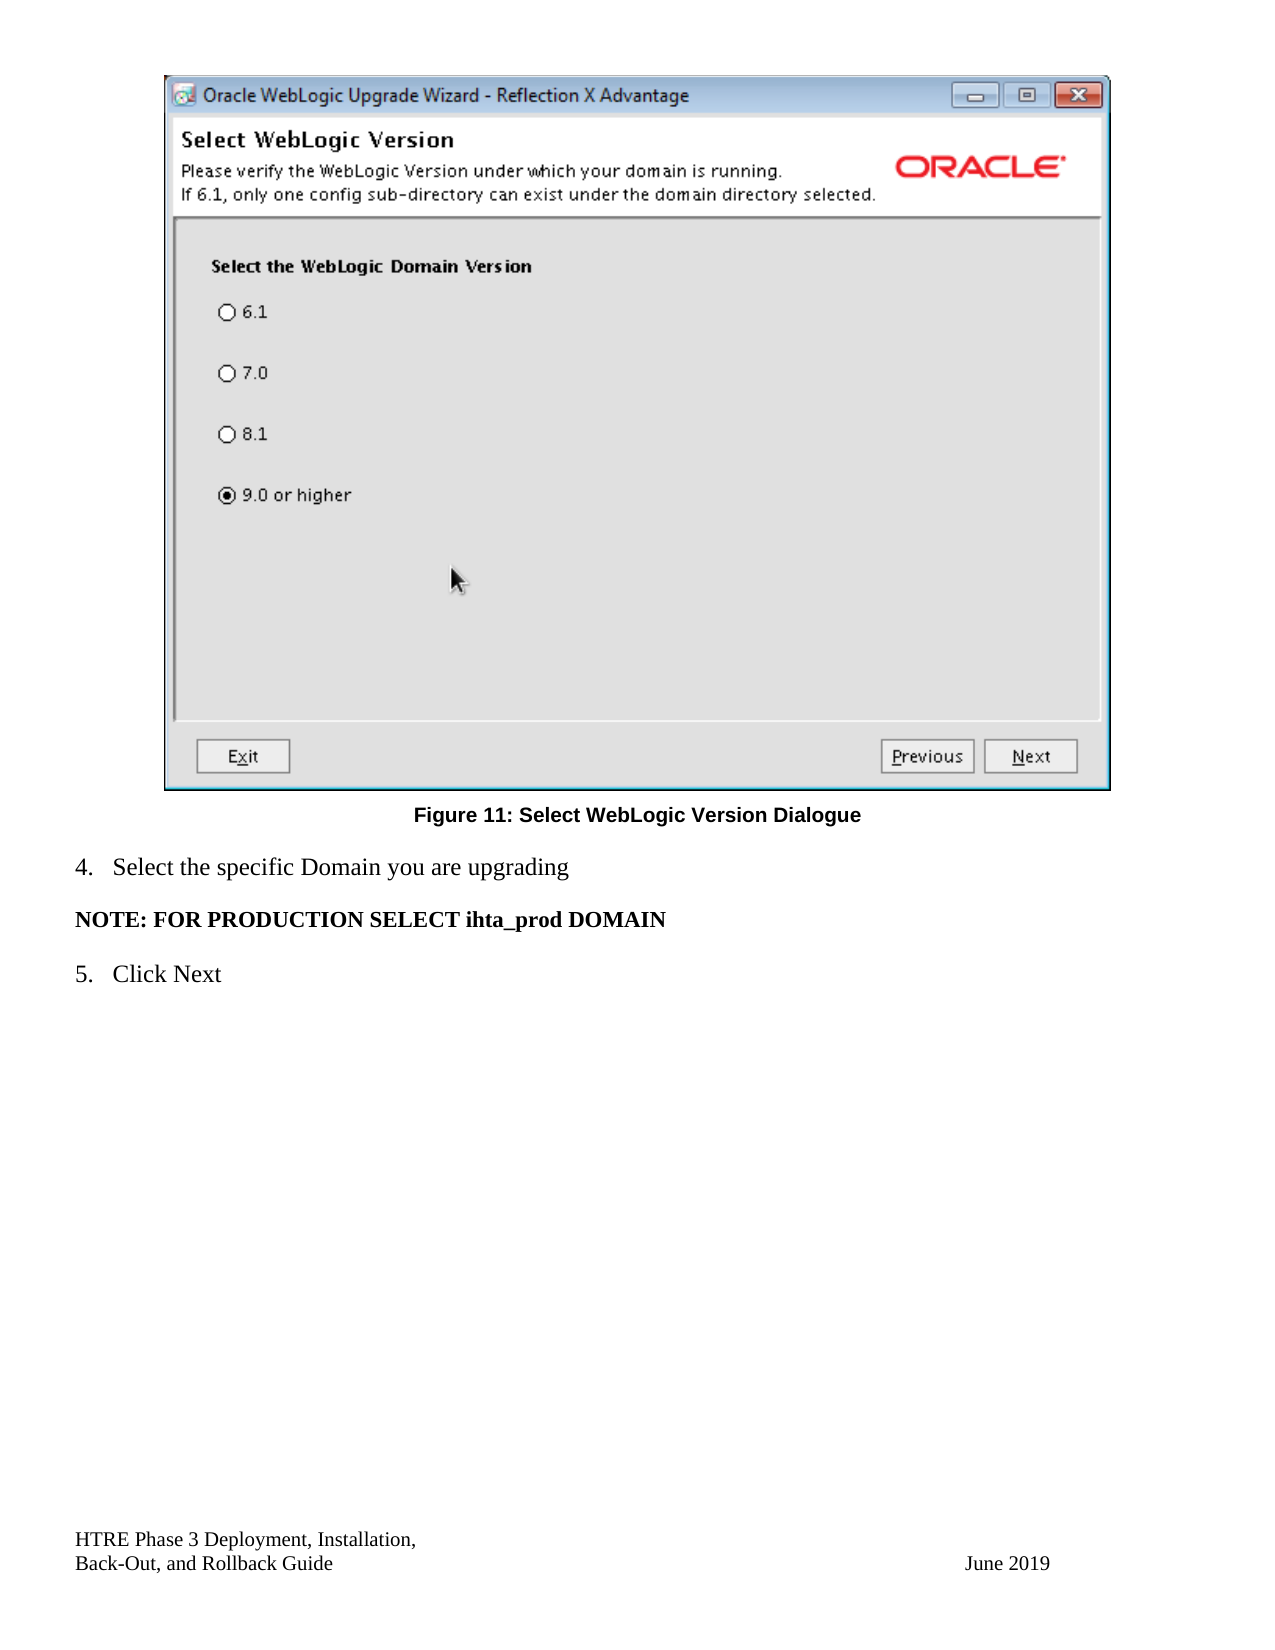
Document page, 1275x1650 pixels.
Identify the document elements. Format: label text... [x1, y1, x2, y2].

picture [164, 75, 1111, 791]
list Select the specific Domain you are upgrading [75, 852, 1200, 881]
text Figure 11: Select WebLogic Version Dialogue [75, 803, 1200, 827]
list Click Next [75, 959, 1200, 987]
text NOTE: FOR PRODUCTION SELECT ihta_prod DOMAIN [75, 906, 1200, 932]
